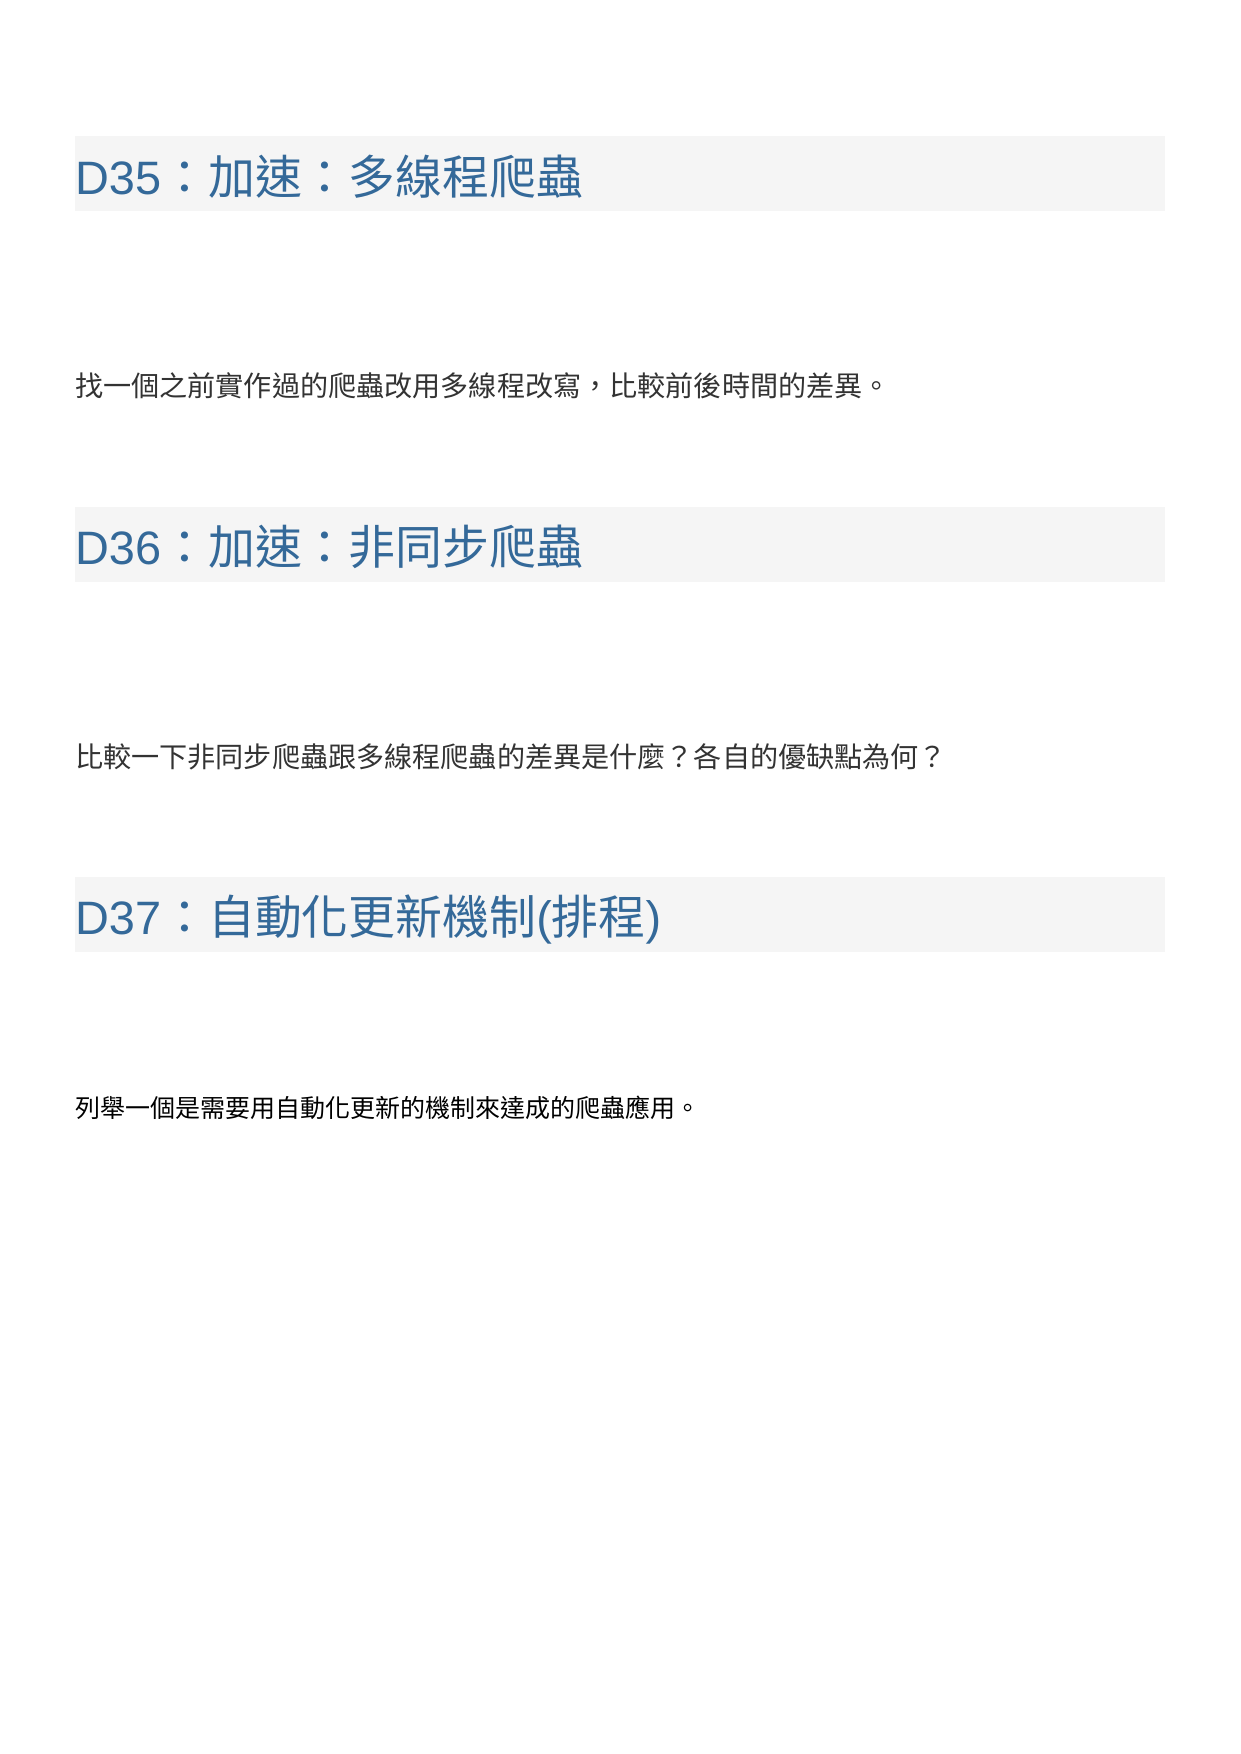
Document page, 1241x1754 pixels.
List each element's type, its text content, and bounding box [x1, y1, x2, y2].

subtitle D35：加速：多線程爬蟲 [75, 136, 1165, 211]
text 找一個之前實作過的爬蟲改用多線程改寫，比較前後時間的差異。 [75, 347, 1165, 422]
text 列舉一個是需要用自動化更新的機制來達成的爬蟲應用。 [75, 1088, 1165, 1125]
text 比較一下非同步爬蟲跟多線程爬蟲的差異是什麼？各自的優缺點為何？ [75, 717, 1165, 792]
subtitle D36：加速：非同步爬蟲 [75, 507, 1165, 582]
subtitle D37：自動化更新機制(排程) [75, 877, 1165, 952]
